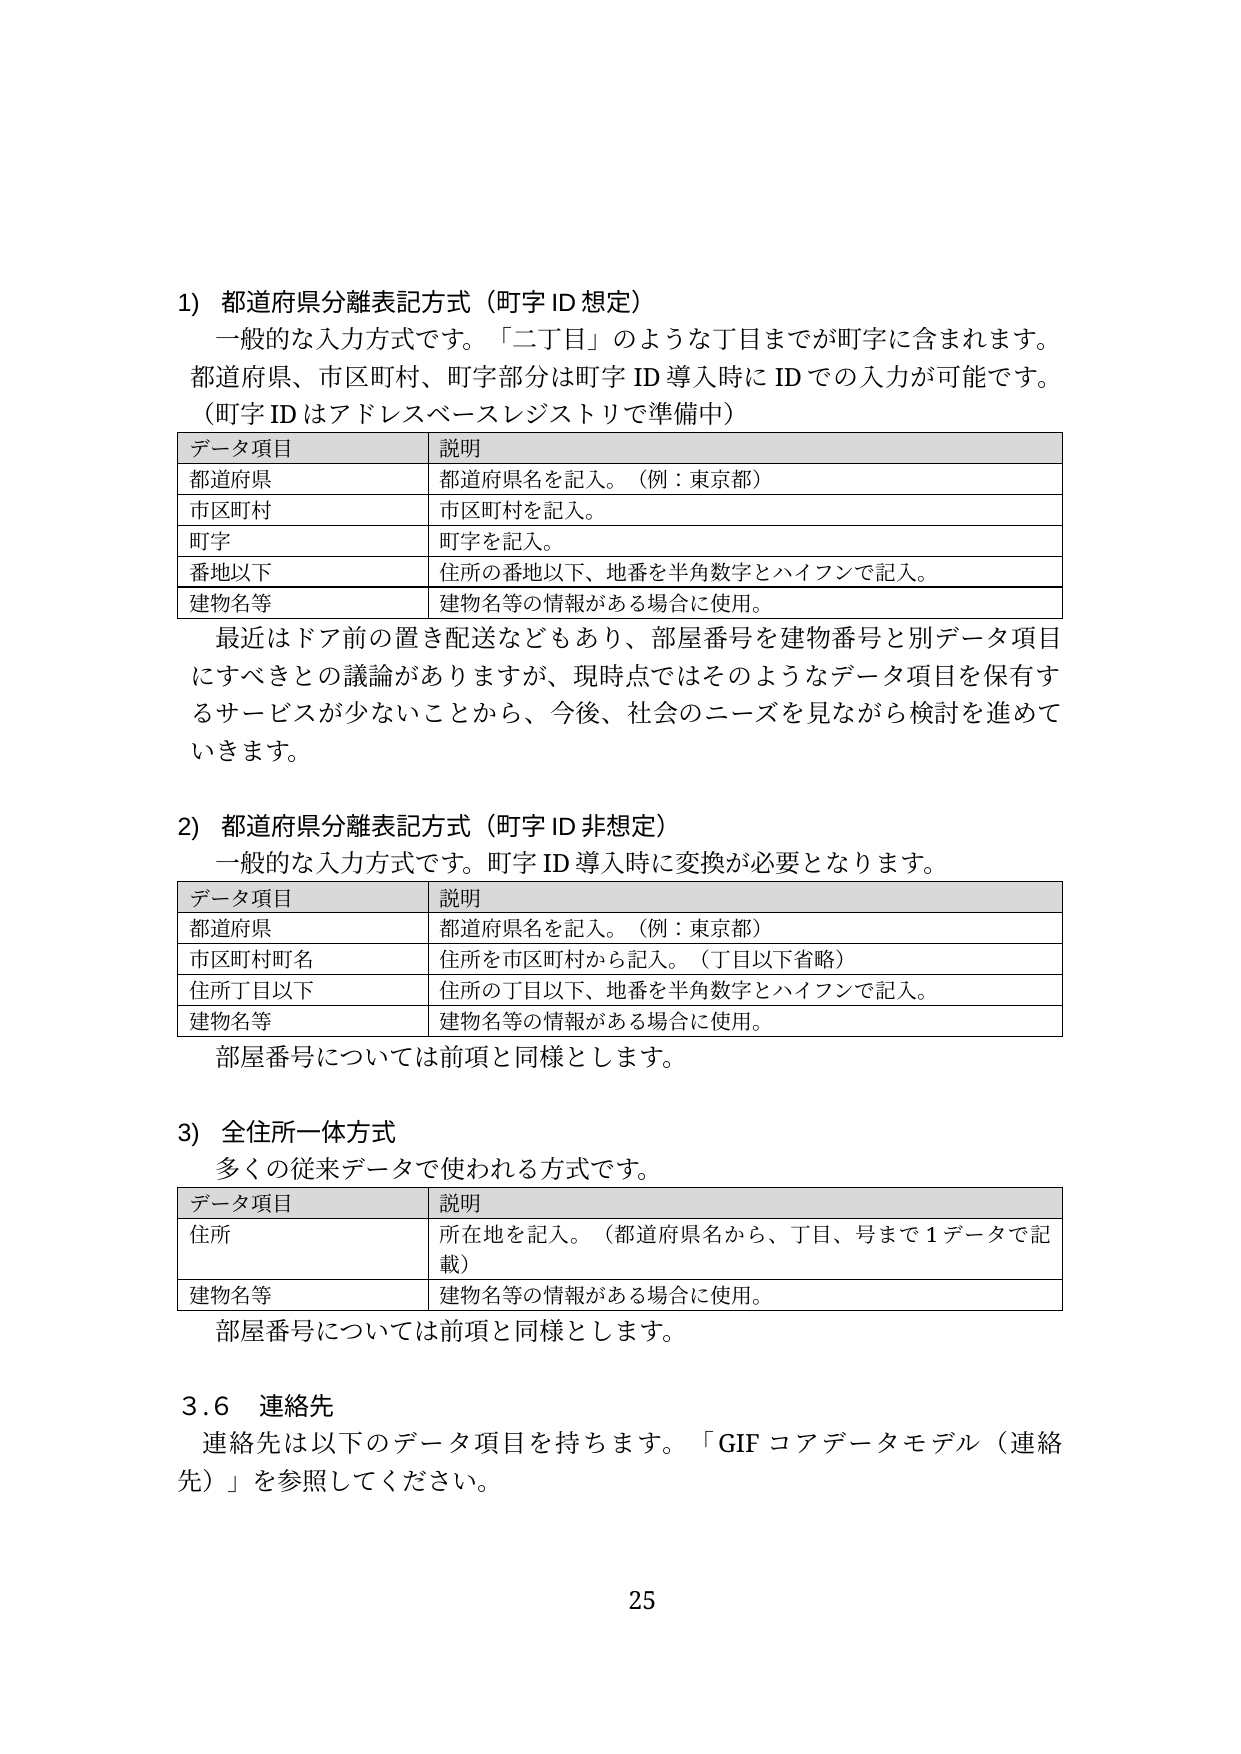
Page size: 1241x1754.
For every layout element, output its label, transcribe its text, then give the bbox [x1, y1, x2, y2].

text 部屋番号については前項と同様とします。 [190, 1311, 1063, 1348]
table_cell 都道府県名を記入。（例：東京都） [429, 464, 1062, 494]
subtitle 都道府県分離表記方式（町字ID想定） [177, 282, 1063, 319]
text 多くの従来データで使われる方式です。 [190, 1149, 1063, 1187]
text 最近はドア前の置き配送などもあり、部屋番号を建物番号と別データ項目にすべきとの議論がありますが、現時点ではそのようなデータ項目を保有するサービスが少ないことから、今後、社会のニーズを見ながら検討を進めていきます。 [190, 619, 1063, 768]
table_cell 所在地を記入。（都道府県名から、丁目、号まで1データで記載） [429, 1219, 1062, 1279]
table_cell 住所を市区町村から記入。（丁目以下省略） [429, 944, 1062, 974]
table_cell 建物名等の情報がある場合に使用。 [429, 588, 1062, 617]
table_header 説明 [429, 882, 1062, 912]
subtitle 連絡先 [177, 1386, 1063, 1423]
table_header データ項目 [178, 882, 428, 912]
table_header データ項目 [178, 1188, 428, 1218]
subtitle 都道府県分離表記方式（町字ID非想定） [177, 806, 1063, 843]
table_cell 建物名等の情報がある場合に使用。 [429, 1006, 1062, 1036]
table_header 説明 [429, 1188, 1062, 1218]
table_cell 住所の丁目以下、地番を半角数字とハイフンで記入。 [429, 975, 1062, 1005]
text 連絡先は以下のデータ項目を持ちます。「GIFコアデータモデル（連絡先）」を参照してください。 [177, 1423, 1063, 1498]
table_cell 番地以下 [178, 557, 428, 586]
subtitle 全住所一体方式 [177, 1112, 1063, 1149]
table_header 説明 [429, 433, 1062, 463]
table_header データ項目 [178, 433, 428, 463]
table_cell 建物名等 [178, 1280, 428, 1309]
table_cell 都道府県名を記入。（例：東京都） [429, 913, 1062, 943]
table_cell 市区町村 [178, 495, 428, 524]
table_cell 建物名等 [178, 1006, 428, 1036]
text 部屋番号については前項と同様とします。 [190, 1037, 1063, 1074]
table_cell 町字を記入。 [429, 526, 1062, 556]
table_cell 住所 [178, 1219, 428, 1279]
table_cell 都道府県 [178, 464, 428, 494]
table_cell 都道府県 [178, 913, 428, 943]
table_cell 市区町村を記入。 [429, 495, 1062, 524]
text 一般的な入力方式です。「二丁目」のような丁目までが町字に含まれます。都道府県、市区町村、町字部分は町字ID導入時にIDでの入力が可能です。（町字IDはアドレスベースレジストリで準備中） [190, 319, 1063, 432]
table_cell 市区町村町名 [178, 944, 428, 974]
text 一般的な入力方式です。町字ID導入時に変換が必要となります。 [190, 843, 1063, 881]
table_cell 住所の番地以下、地番を半角数字とハイフンで記入。 [429, 557, 1062, 586]
table_cell 住所丁目以下 [178, 975, 428, 1005]
table_cell 町字 [178, 526, 428, 556]
table_cell 建物名等 [178, 588, 428, 617]
table_cell 建物名等の情報がある場合に使用。 [429, 1280, 1062, 1309]
